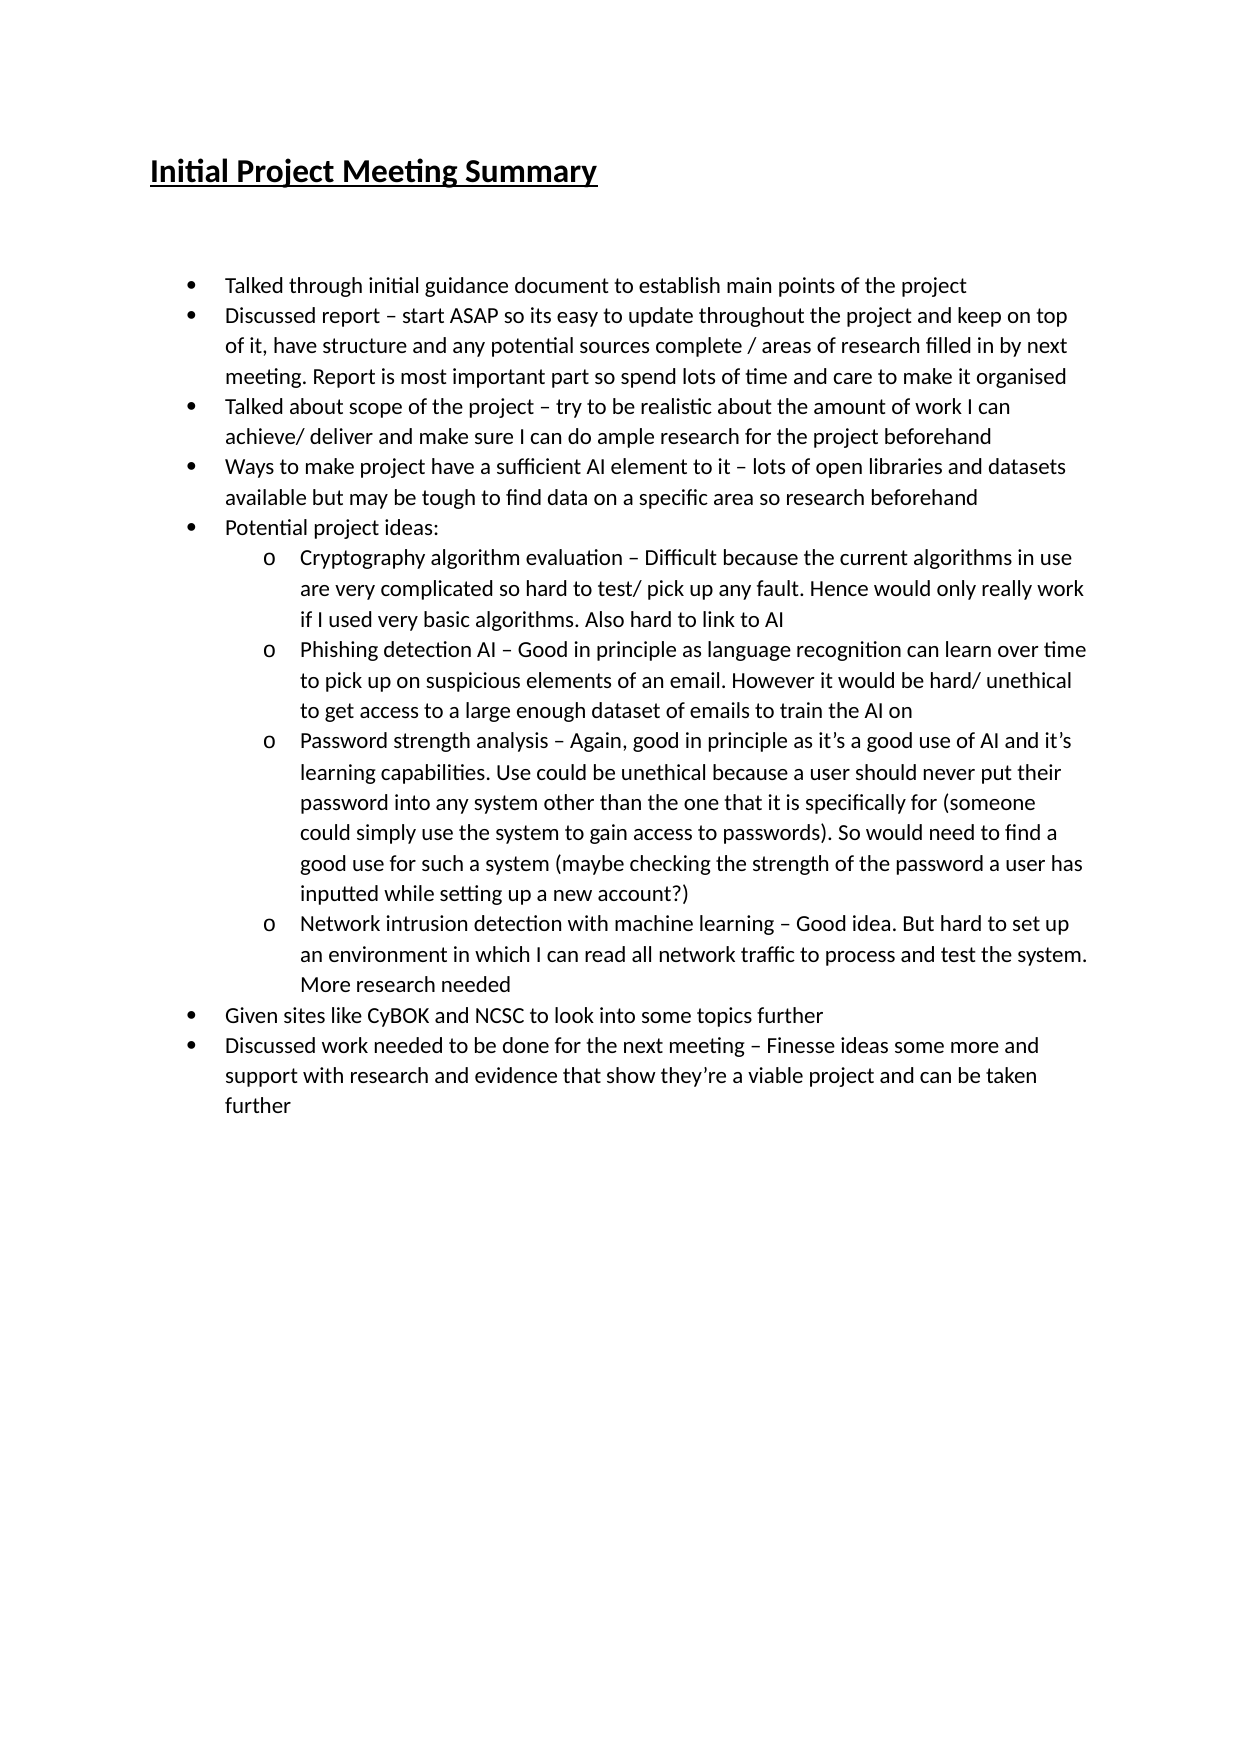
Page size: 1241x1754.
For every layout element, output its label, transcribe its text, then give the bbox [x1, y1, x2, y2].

list Talked through initial guidance document to establish main points of the project [187, 271, 1090, 299]
list Cryptography algorithm evaluation – Difficult because the current algorithms in use are very complicated so hard to test/ pick up any fault. Hence would only really work if I used very basic algorithms. Also hard to link to AI [262, 543, 1090, 633]
list Ways to make project have a sufficient AI element to it – lots of open libraries and datasets available but may be tough to find data on a specific area so research beforehand [187, 452, 1090, 511]
list Given sites like CyBOK and NCSC to look into some topics further [187, 1001, 1090, 1029]
list Phishing detection AI – Good in principle as language recognition can learn over time to pick up on suspicious elements of an email. However it would be hard/ unethical to get access to a large enough dataset of emails to train the AI on [262, 635, 1090, 724]
list Password strength analysis – Again, good in principle as it’s a good use of AI and it’s learning capabilities. Use could be unethical because a user should never put their password into any system other than the one that it is specifically for (someone could simply use the system to gain access to passwords). So would need to find a good use for such a system (maybe checking the strength of the password a user has inputted while setting up a new account?) [262, 727, 1090, 907]
list Potential project ideas: [187, 513, 1090, 541]
text Initial Project Meeting Summary [150, 150, 1090, 191]
list Discussed report – start ASAP so its easy to update throughout the project and keep on top of it, have structure and any potential sources complete / areas of research filled in by next meeting. Report is most important part so spend lots of time and care to make it organised [187, 301, 1090, 390]
list Network intrusion detection with machine learning – Good idea. But hard to set up an environment in which I can read all network traffic to process and test the system. More research needed [262, 909, 1090, 999]
list Discussed work needed to be done for the next meeting – Finesse ideas some more and support with research and evidence that show they’re a viable project and can be taken further [187, 1031, 1090, 1119]
list Talked about scope of the project – try to be realistic about the amount of work I can achieve/ deliver and make sure I can do ample research for the project beforehand [187, 392, 1090, 450]
